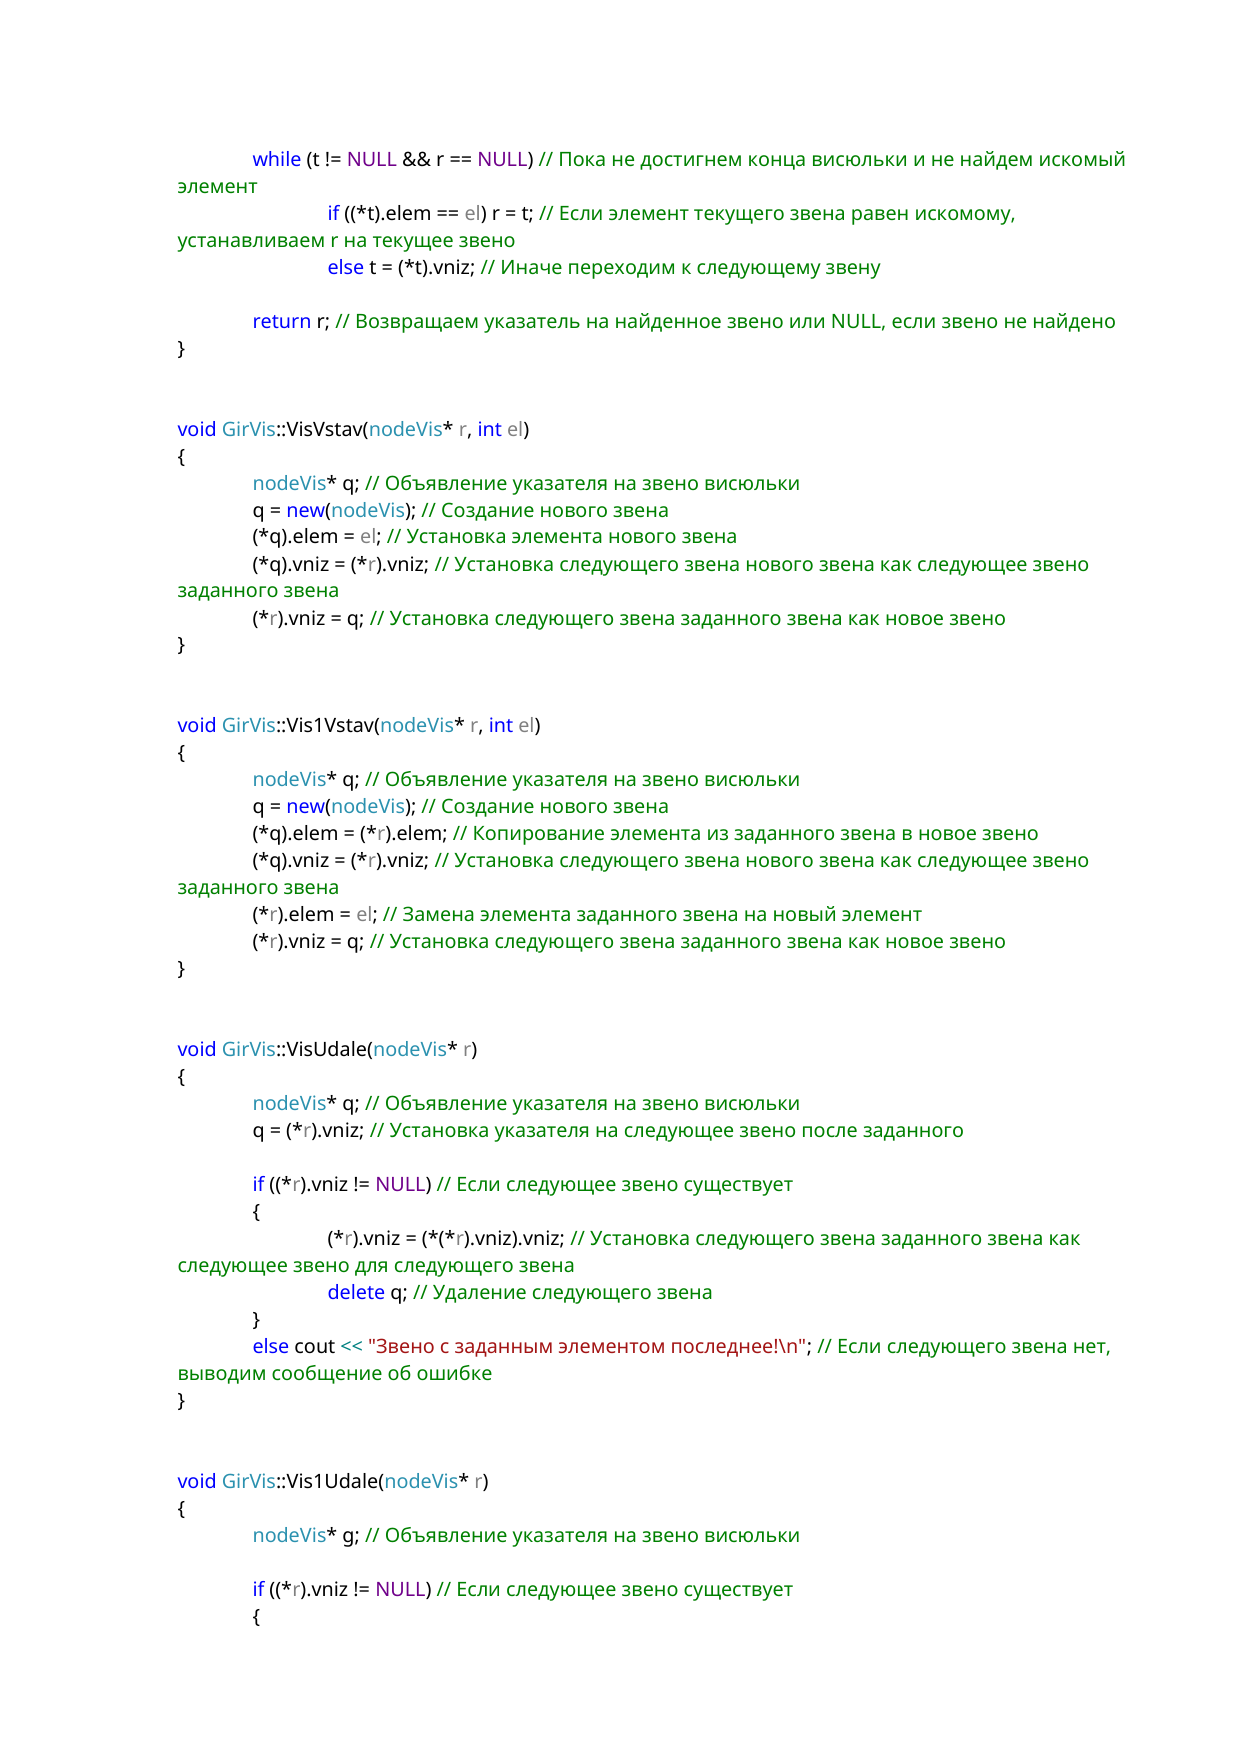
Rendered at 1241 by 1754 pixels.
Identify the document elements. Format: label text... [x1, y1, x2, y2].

text } [177, 954, 1152, 981]
text { [177, 1494, 1152, 1521]
text if ((*r).vniz != NULL) // Если следующее звено существует [177, 1575, 1152, 1602]
text void GirVis::VisVstav(nodeVis* r, int el) [177, 415, 1152, 442]
text } [177, 631, 1152, 658]
text q = new(nodeVis); // Создание нового звена [177, 496, 1152, 523]
text { [177, 1602, 1152, 1629]
text void GirVis::VisUdale(nodeVis* r) [177, 1035, 1152, 1062]
text } [177, 334, 1152, 361]
text if ((*r).vniz != NULL) // Если следующее звено существует [177, 1170, 1152, 1197]
text (*q).elem = el; // Установка элемента нового звена [177, 523, 1152, 550]
text if ((*t).elem == el) r = t; // Если элемент текущего звена равен искомому, устанавливаем r на текущее звено [177, 199, 1152, 253]
text } [177, 1305, 1152, 1332]
text (*q).vniz = (*r).vniz; // Установка следующего звена нового звена как следующее звено заданного звена [177, 550, 1152, 604]
text { [177, 739, 1152, 766]
text (*q).vniz = (*r).vniz; // Установка следующего звена нового звена как следующее звено заданного звена [177, 847, 1152, 901]
text else t = (*t).vniz; // Иначе переходим к следующему звену [177, 253, 1152, 280]
text nodeVis* g; // Объявление указателя на звено висюльки [177, 1521, 1152, 1548]
text return r; // Возвращаем указатель на найденное звено или NULL, если звено не найдено [177, 307, 1152, 334]
text (*r).vniz = q; // Установка следующего звена заданного звена как новое звено [177, 927, 1152, 954]
text nodeVis* q; // Объявление указателя на звено висюльки [177, 766, 1152, 793]
text void GirVis::Vis1Vstav(nodeVis* r, int el) [177, 712, 1152, 739]
text { [177, 1062, 1152, 1089]
text nodeVis* q; // Объявление указателя на звено висюльки [177, 469, 1152, 496]
text } [177, 1386, 1152, 1413]
text else cout << "Звено с заданным элементом последнее!\n"; // Если следующего звена нет, выводим сообщение об ошибке [177, 1332, 1152, 1386]
text void GirVis::Vis1Udale(nodeVis* r) [177, 1467, 1152, 1494]
text delete q; // Удаление следующего звена [177, 1278, 1152, 1305]
text q = new(nodeVis); // Создание нового звена [177, 793, 1152, 819]
text (*r).vniz = q; // Установка следующего звена заданного звена как новое звено [177, 604, 1152, 631]
text (*r).elem = el; // Замена элемента заданного звена на новый элемент [177, 901, 1152, 927]
text (*r).vniz = (*(*r).vniz).vniz; // Установка следующего звена заданного звена как следующее звено для следующего звена [177, 1224, 1152, 1278]
text q = (*r).vniz; // Установка указателя на следующее звено после заданного [177, 1116, 1152, 1143]
text (*q).elem = (*r).elem; // Копирование элемента из заданного звена в новое звено [177, 819, 1152, 847]
text { [177, 442, 1152, 469]
text while (t != NULL && r == NULL) // Пока не достигнем конца висюльки и не найдем искомый элемент [177, 145, 1152, 199]
text nodeVis* q; // Объявление указателя на звено висюльки [177, 1089, 1152, 1116]
text { [177, 1197, 1152, 1224]
